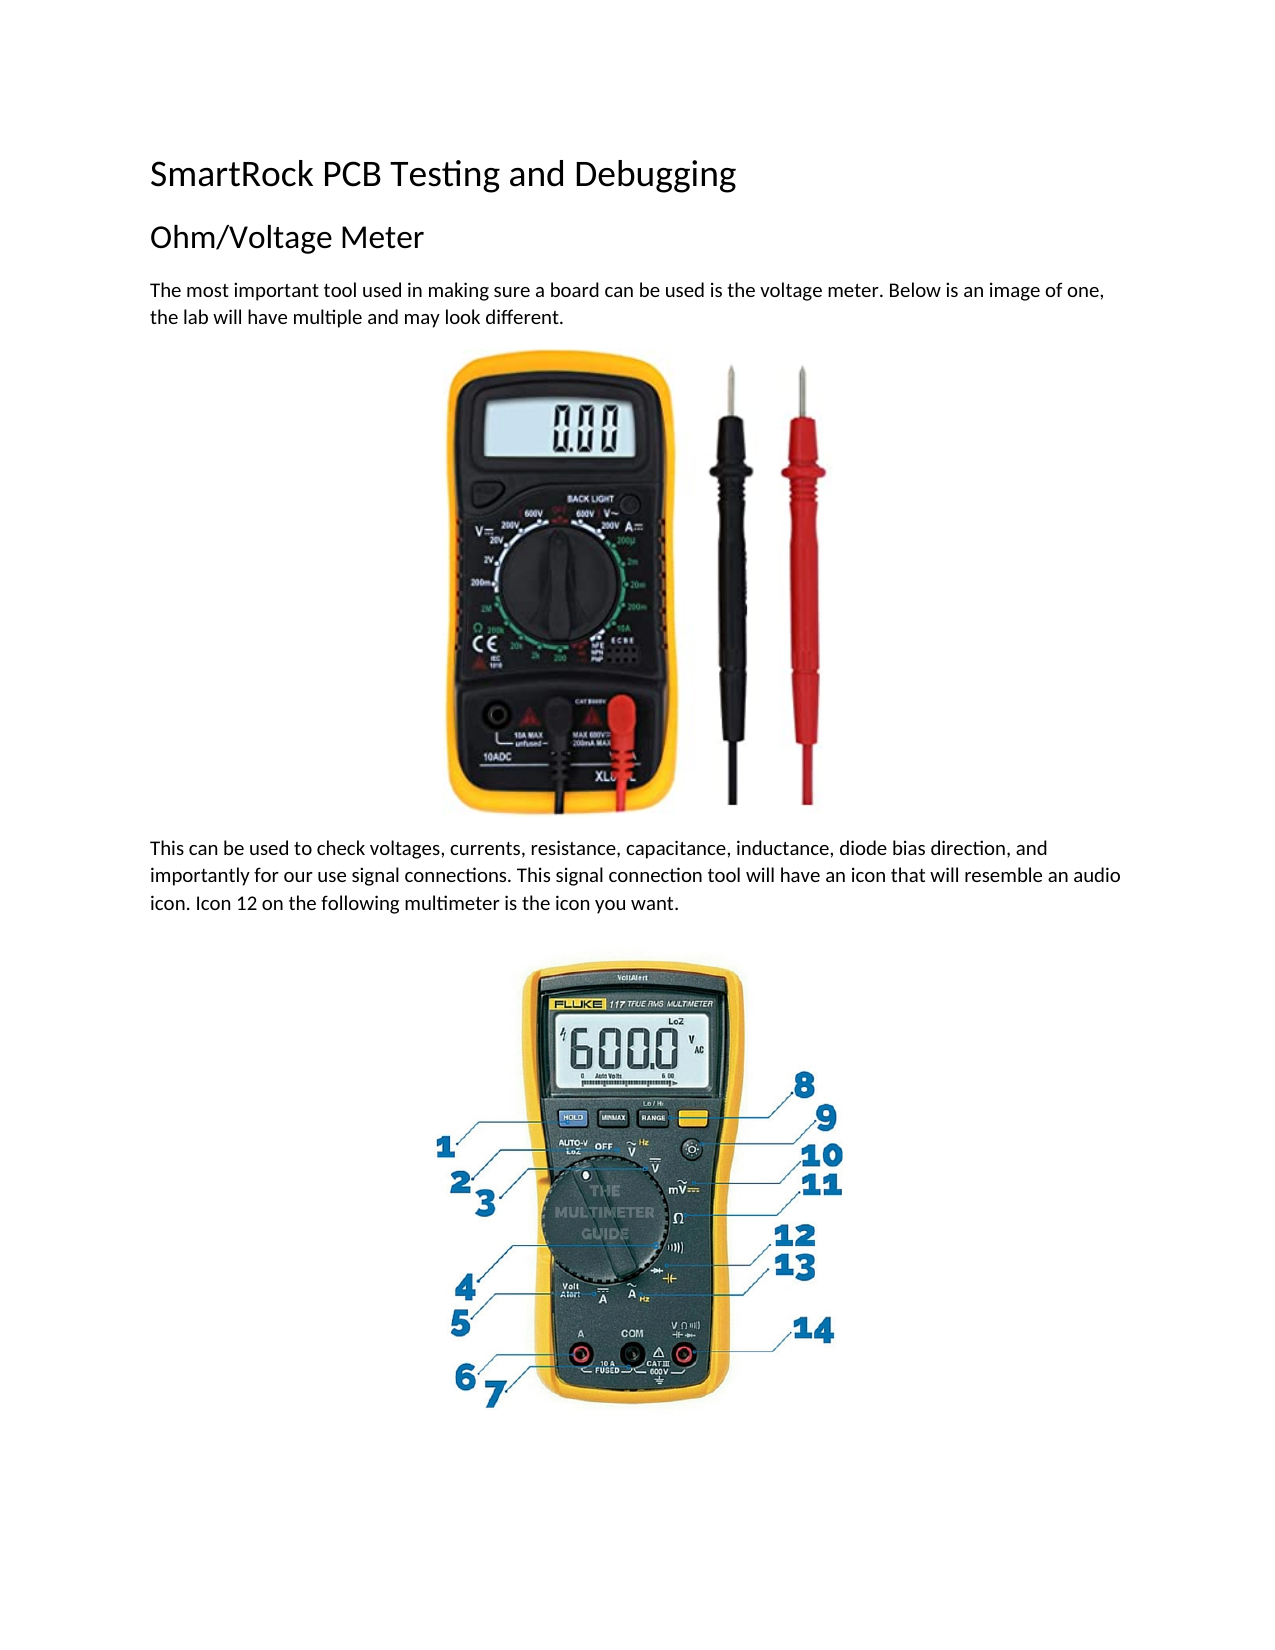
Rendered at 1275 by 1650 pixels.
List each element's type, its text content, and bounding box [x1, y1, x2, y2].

text Ohm/Voltage Meter [150, 216, 1125, 257]
text This can be used to check voltages, currents, resistance, capacitance, inductance, diode bias direction, and importantly for our use signal connections. This signal connection tool will have an icon that will resemble an audio icon. Icon 12 on the following multimeter is the icon you want. [150, 835, 1125, 916]
text SmartRock PCB Testing and Debugging [150, 150, 1125, 196]
picture [442, 348, 833, 817]
picture [423, 934, 852, 1454]
text The most important tool used in making sure a board can be used is the voltage meter. Below is an image of one, the lab will have multiple and may look different. [150, 277, 1125, 329]
